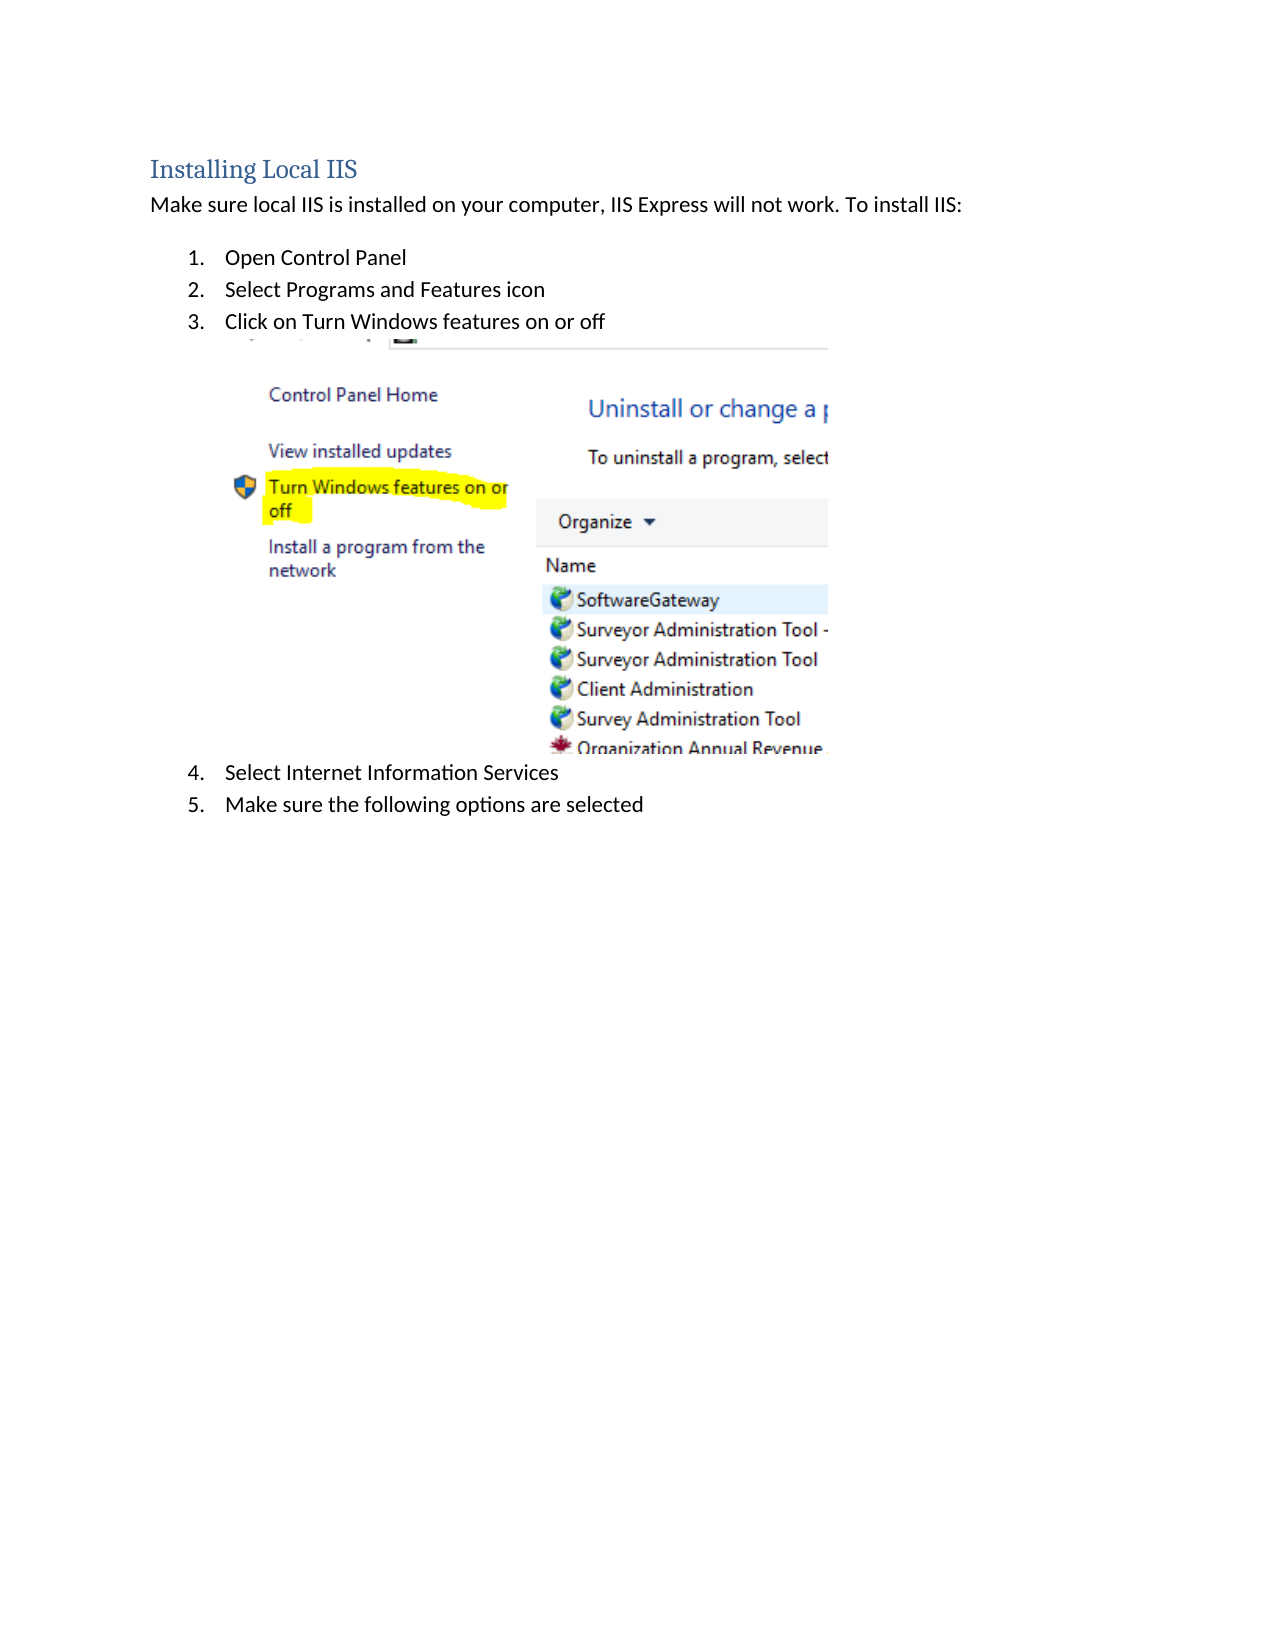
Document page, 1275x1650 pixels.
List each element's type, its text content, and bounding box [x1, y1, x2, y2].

list Make sure the following options are selected [187, 790, 1125, 818]
subtitle Installing Local IIS [150, 154, 1125, 185]
list Click on Turn Windows features on or off [187, 307, 1125, 335]
text Make sure local IIS is installed on your computer, IIS Express will not work. To install IIS: [150, 190, 1125, 218]
list Open Control Panel [187, 243, 1125, 271]
picture [225, 339, 829, 754]
list Select Programs and Features icon [187, 275, 1125, 303]
list Select Internet Information Services [187, 758, 1125, 786]
